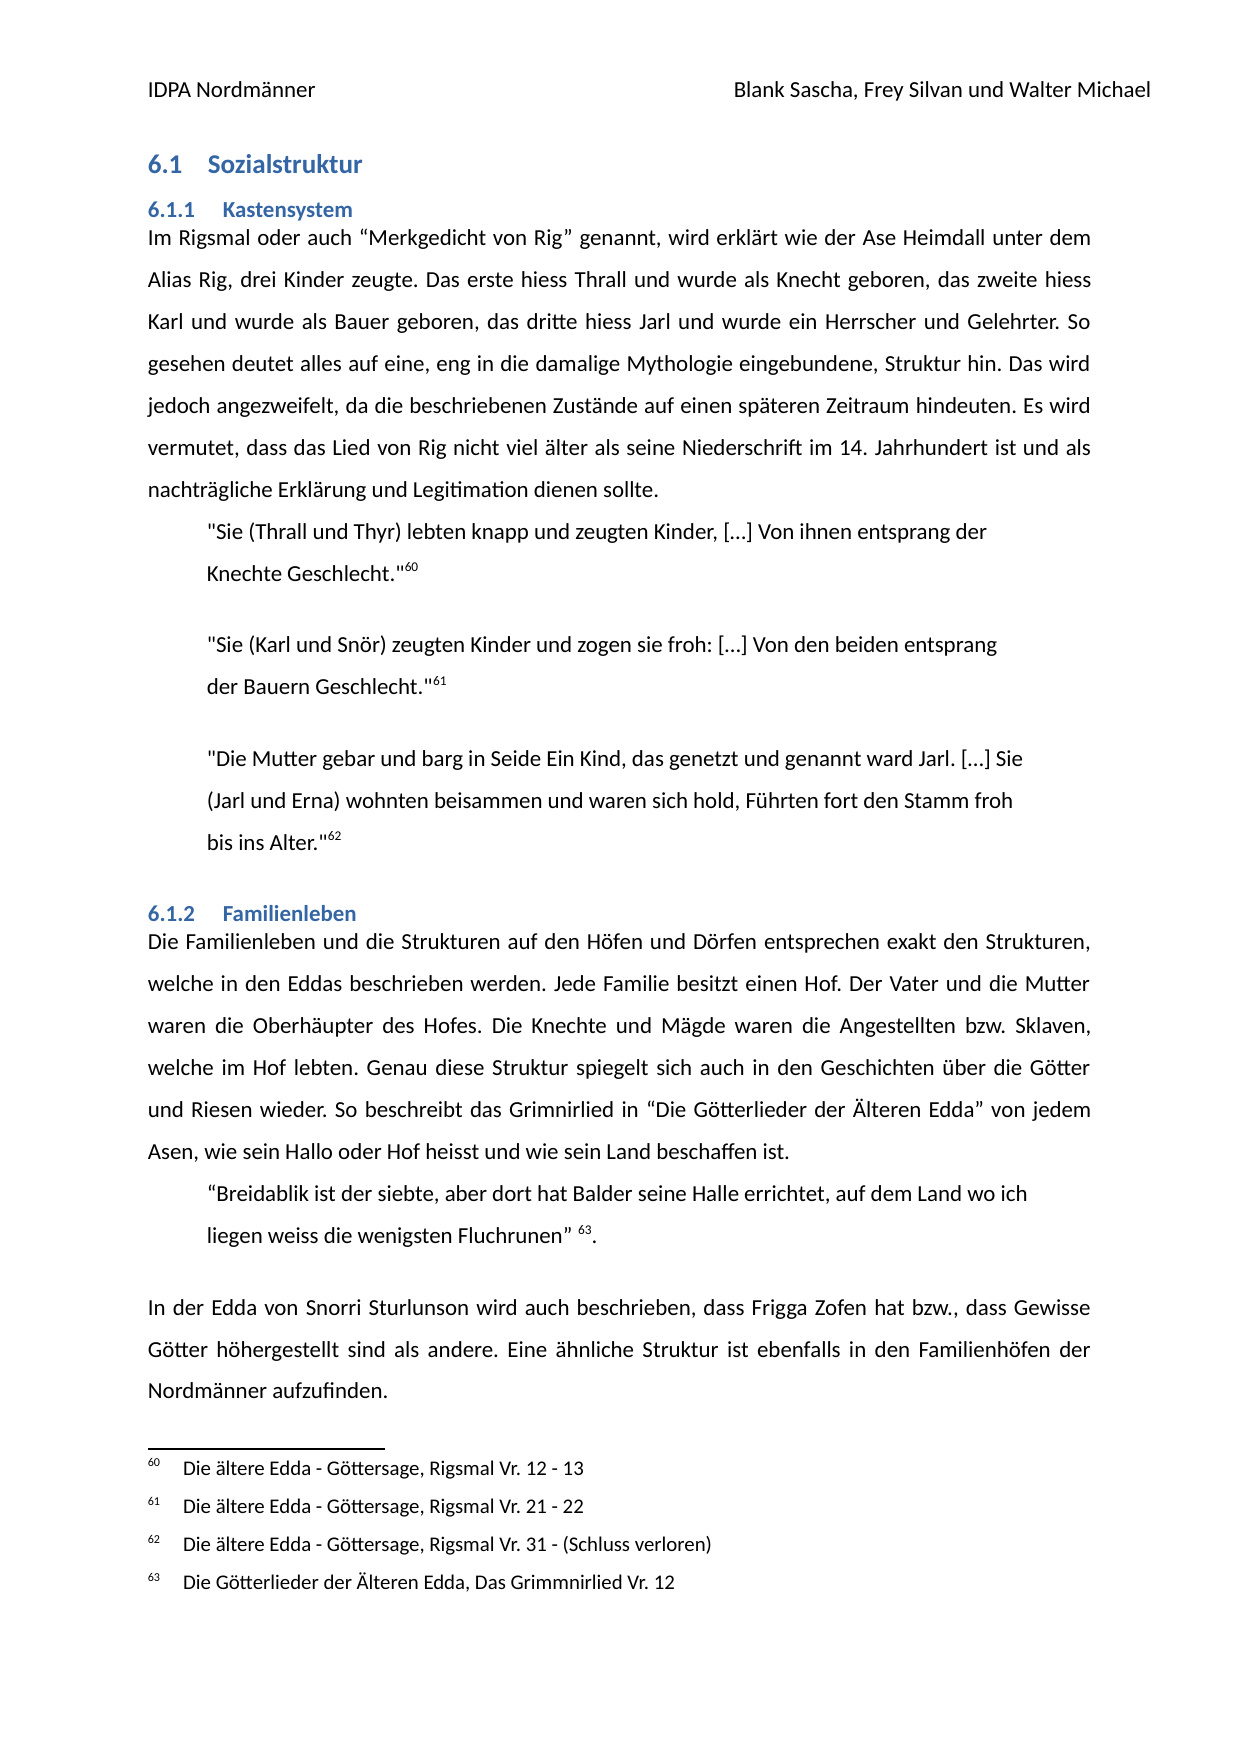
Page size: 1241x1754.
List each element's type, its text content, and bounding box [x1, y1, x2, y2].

text "Sie (Thrall und Thyr) lebten knapp und zeugten Kinder, […] Von ihnen entsprang der Knechte Geschlecht." [207, 517, 1033, 587]
subtitle Kastensystem [148, 195, 1093, 223]
subtitle Sozialstruktur [148, 148, 1093, 181]
subtitle Familienleben [148, 899, 1093, 927]
text "Die Mutter gebar und barg in Seide Ein Kind, das genetzt und genannt ward Jarl. […] Sie (Jarl und Erna) wohnten beisammen und waren sich hold, Führten fort den Stamm froh bis ins Alter." [207, 744, 1033, 856]
text Die Familienleben und die Strukturen auf den Höfen und Dörfen entsprechen exakt den Strukturen, welche in den Eddas beschrieben werden. Jede Familie besitzt einen Hof. Der Vater und die Mutter waren die Oberhäupter des Hofes. Die Knechte und Mägde waren die Angestellten bzw. Sklaven, welche im Hof lebten. Genau diese Struktur spiegelt sich auch in den Geschichten über die Götter und Riesen wieder. So beschreibt das Grimnirlied in “Die Götterlieder der Älteren Edda” von jedem Asen, wie sein Hallo oder Hof heisst und wie sein Land beschaffen ist. [148, 927, 1093, 1165]
text In der Edda von Snorri Sturlunson wird auch beschrieben, dass Frigga Zofen hat bzw., dass Gewisse Götter höhergestellt sind als andere. Eine ähnliche Struktur ist ebenfalls in den Familienhöfen der Nordmänner aufzufinden. [148, 1293, 1093, 1405]
text "Sie (Karl und Snör) zeugten Kinder und zogen sie froh: […] Von den beiden entsprang der Bauern Geschlecht." [207, 631, 1033, 701]
text Im Rigsmal oder auch “Merkgedicht von Rig” genannt, wird erklärt wie der Ase Heimdall unter dem Alias Rig, drei Kinder zeugte. Das erste hiess Thrall und wurde als Knecht geboren, das zweite hiess Karl und wurde als Bauer geboren, das dritte hiess Jarl und wurde ein Herrscher und Gelehrter. So gesehen deutet alles auf eine, eng in die damalige Mythologie eingebundene, Struktur hin. Das wird jedoch angezweifelt, da die beschriebenen Zustände auf einen späteren Zeitraum hindeuten. Es wird vermutet, dass das Lied von Rig nicht viel älter als seine Niederschrift im 14. Jahrhundert ist und als nachträgliche Erklärung und Legitimation dienen sollte. [148, 223, 1093, 503]
text “Breidablik ist der siebte, aber dort hat Balder seine Halle errichtet, auf dem Land wo ich liegen weiss die wenigsten Fluchrunen” . [207, 1179, 1033, 1249]
